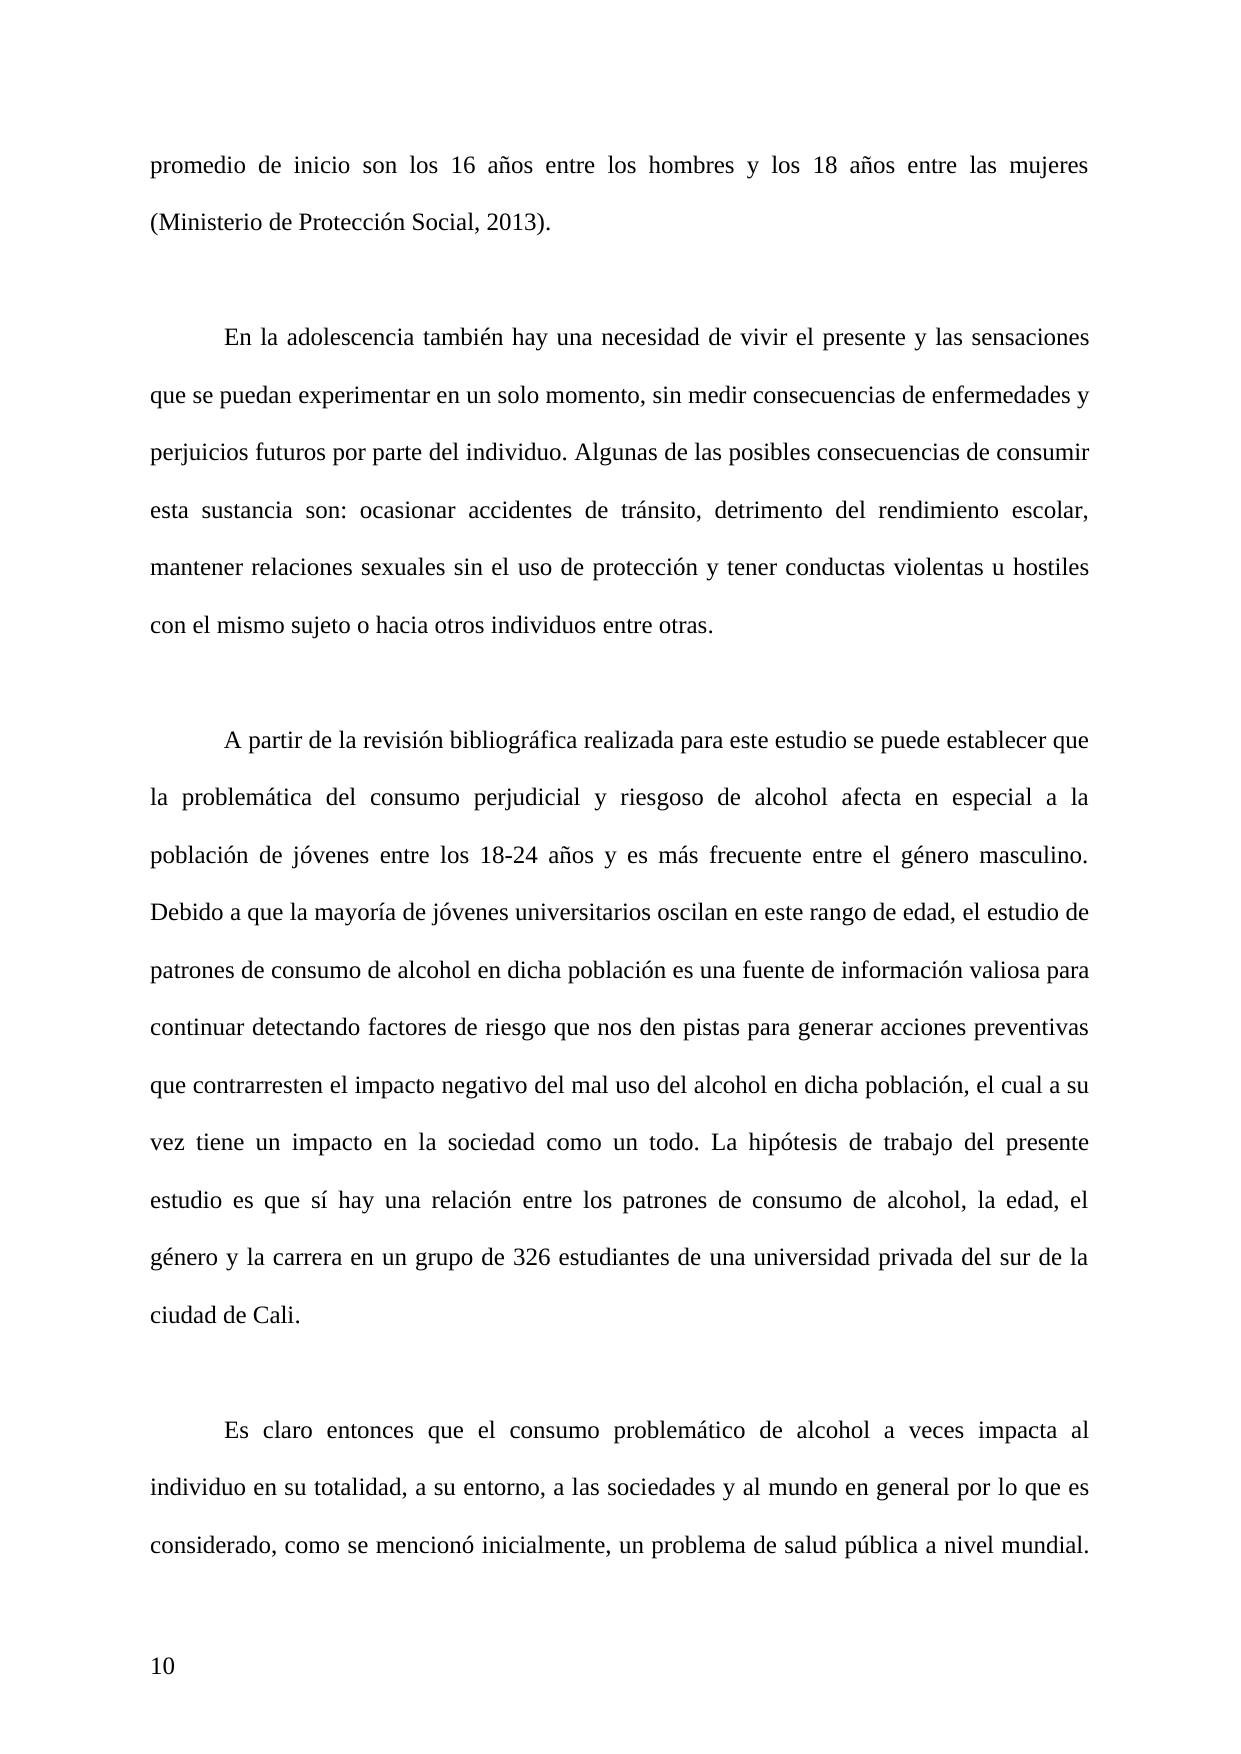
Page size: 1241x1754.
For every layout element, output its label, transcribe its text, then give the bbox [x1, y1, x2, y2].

text A partir de la revisión bibliográfica realizada para este estudio se puede establecer que la problemática del consumo perjudicial y riesgoso de alcohol afecta en especial a la población de jóvenes entre los 18-24 años y es más frecuente entre el género masculino. Debido a que la mayoría de jóvenes universitarios oscilan en este rango de edad, el estudio de patrones de consumo de alcohol en dicha población es una fuente de información valiosa para continuar detectando factores de riesgo que nos den pistas para generar acciones preventivas que contrarresten el impacto negativo del mal uso del alcohol en dicha población, el cual a su vez tiene un impacto en la sociedad como un todo. La hipótesis de trabajo del presente estudio es que sí hay una relación entre los patrones de consumo de alcohol, la edad, el género y la carrera en un grupo de 326 estudiantes de una universidad privada del sur de la ciudad de Cali. [150, 725, 1090, 1329]
text En la adolescencia también hay una necesidad de vivir el presente y las sensaciones que se puedan experimentar en un solo momento, sin medir consecuencias de enfermedades y perjuicios futuros por parte del individuo. Algunas de las posibles consecuencias de consumir esta sustancia son: ocasionar accidentes de tránsito, detrimento del rendimiento escolar, mantener relaciones sexuales sin el uso de protección y tener conductas violentas u hostiles con el mismo sujeto o hacia otros individuos entre otras. [150, 322, 1090, 639]
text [150, 1415, 1090, 1559]
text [150, 150, 1090, 236]
